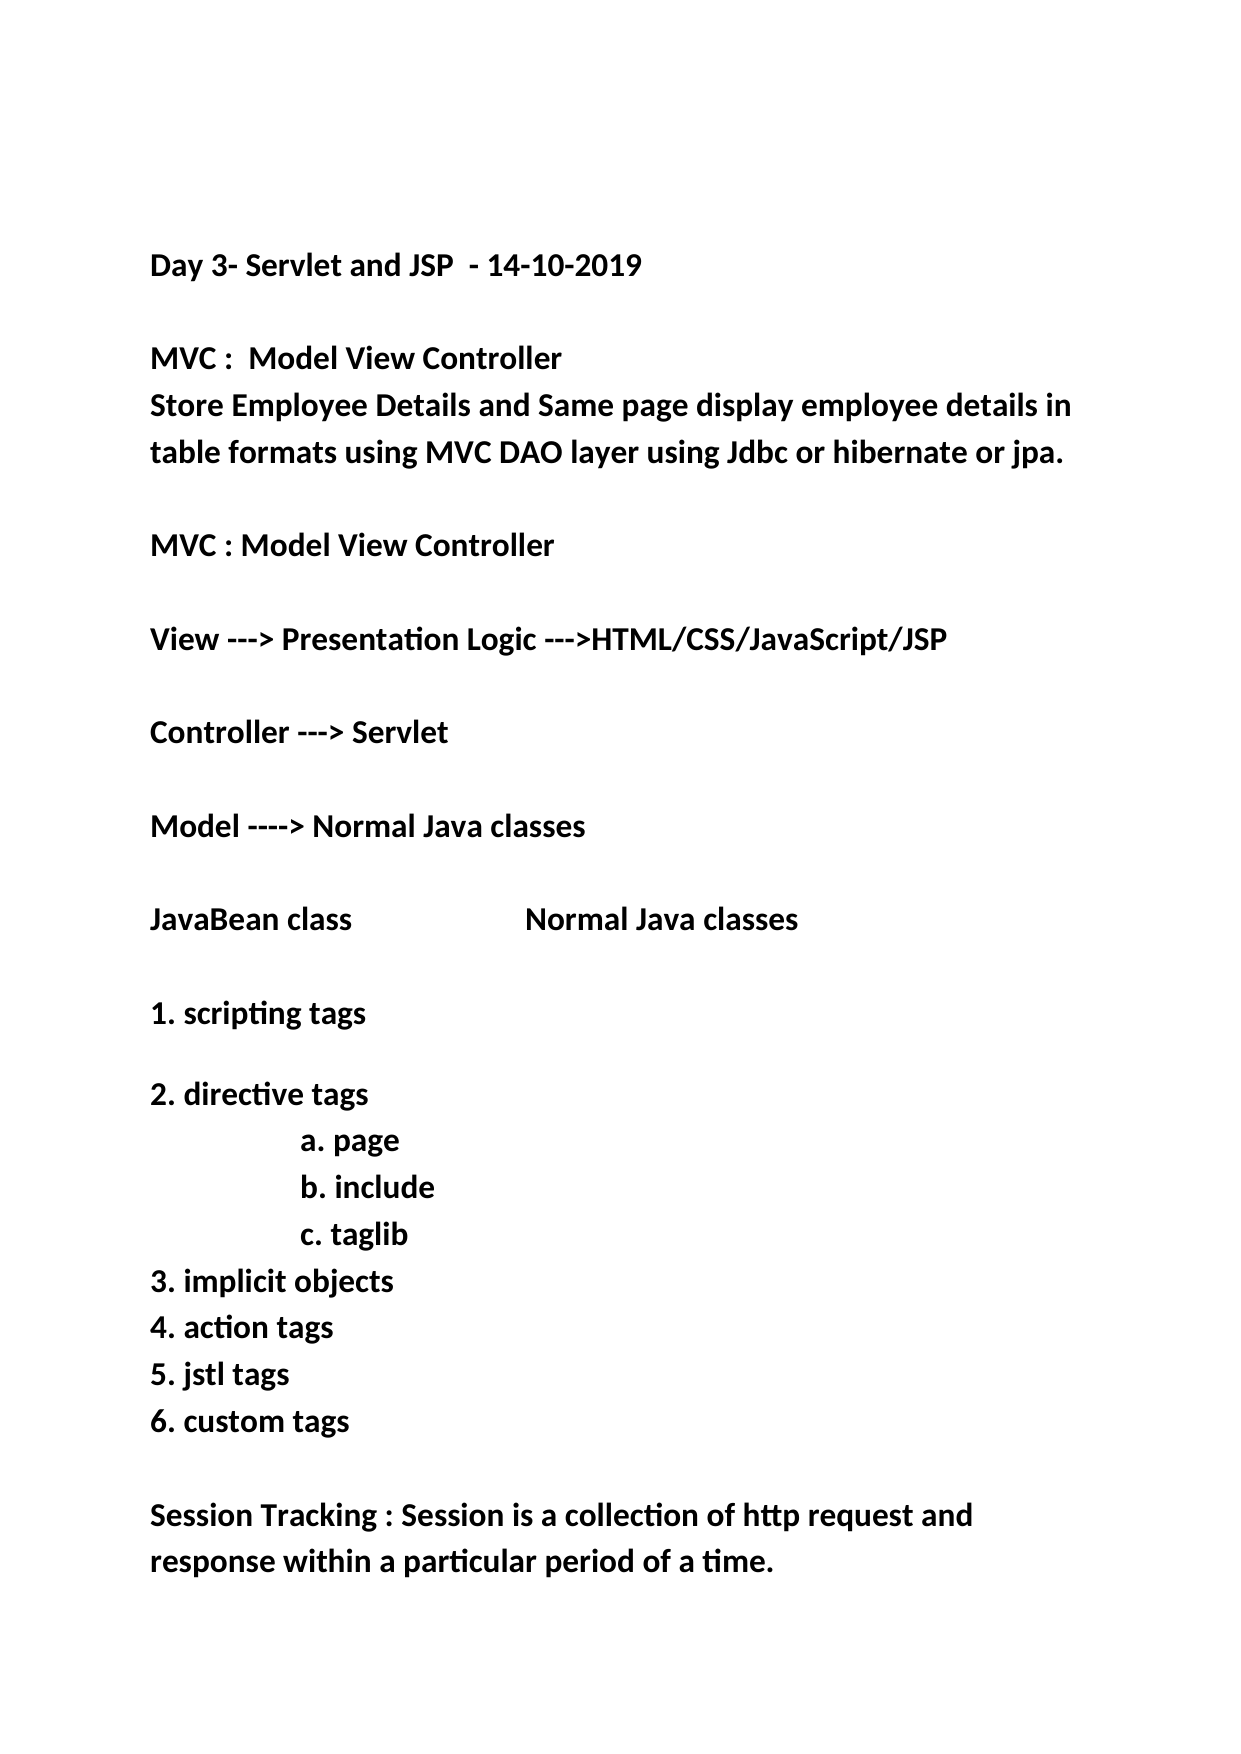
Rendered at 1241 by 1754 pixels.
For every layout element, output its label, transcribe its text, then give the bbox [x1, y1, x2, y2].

text View ---> Presentation Logic --->HTML/CSS/JavaScript/JSP [150, 618, 1090, 658]
text Store Employee Details and Same page display employee details in table formats using MVC DAO layer using Jdbc or hibernate or jpa. [150, 384, 1090, 471]
text MVC : Model View Controller [150, 337, 1090, 378]
text 5. jstl tags [150, 1353, 1090, 1394]
text a. page [150, 1119, 1090, 1160]
text 1. scripting tags [150, 992, 1090, 1033]
text 3. implicit objects [150, 1260, 1090, 1301]
text 6. custom tags [150, 1400, 1090, 1441]
text Day 3- Servlet and JSP - 14-10-2019 [150, 243, 1090, 284]
text Session Tracking : Session is a collection of http request and response within a particular period of a time. [150, 1494, 1090, 1581]
text Model ----> Normal Java classes [150, 805, 1090, 846]
text MVC : Model View Controller [150, 524, 1090, 565]
text 2. directive tags [150, 1073, 1090, 1113]
text Controller ---> Servlet [150, 711, 1090, 752]
text c. taglib [150, 1213, 1090, 1254]
text JavaBean class Normal Java classes [150, 898, 1090, 939]
text 4. action tags [150, 1307, 1090, 1347]
text b. include [150, 1166, 1090, 1207]
